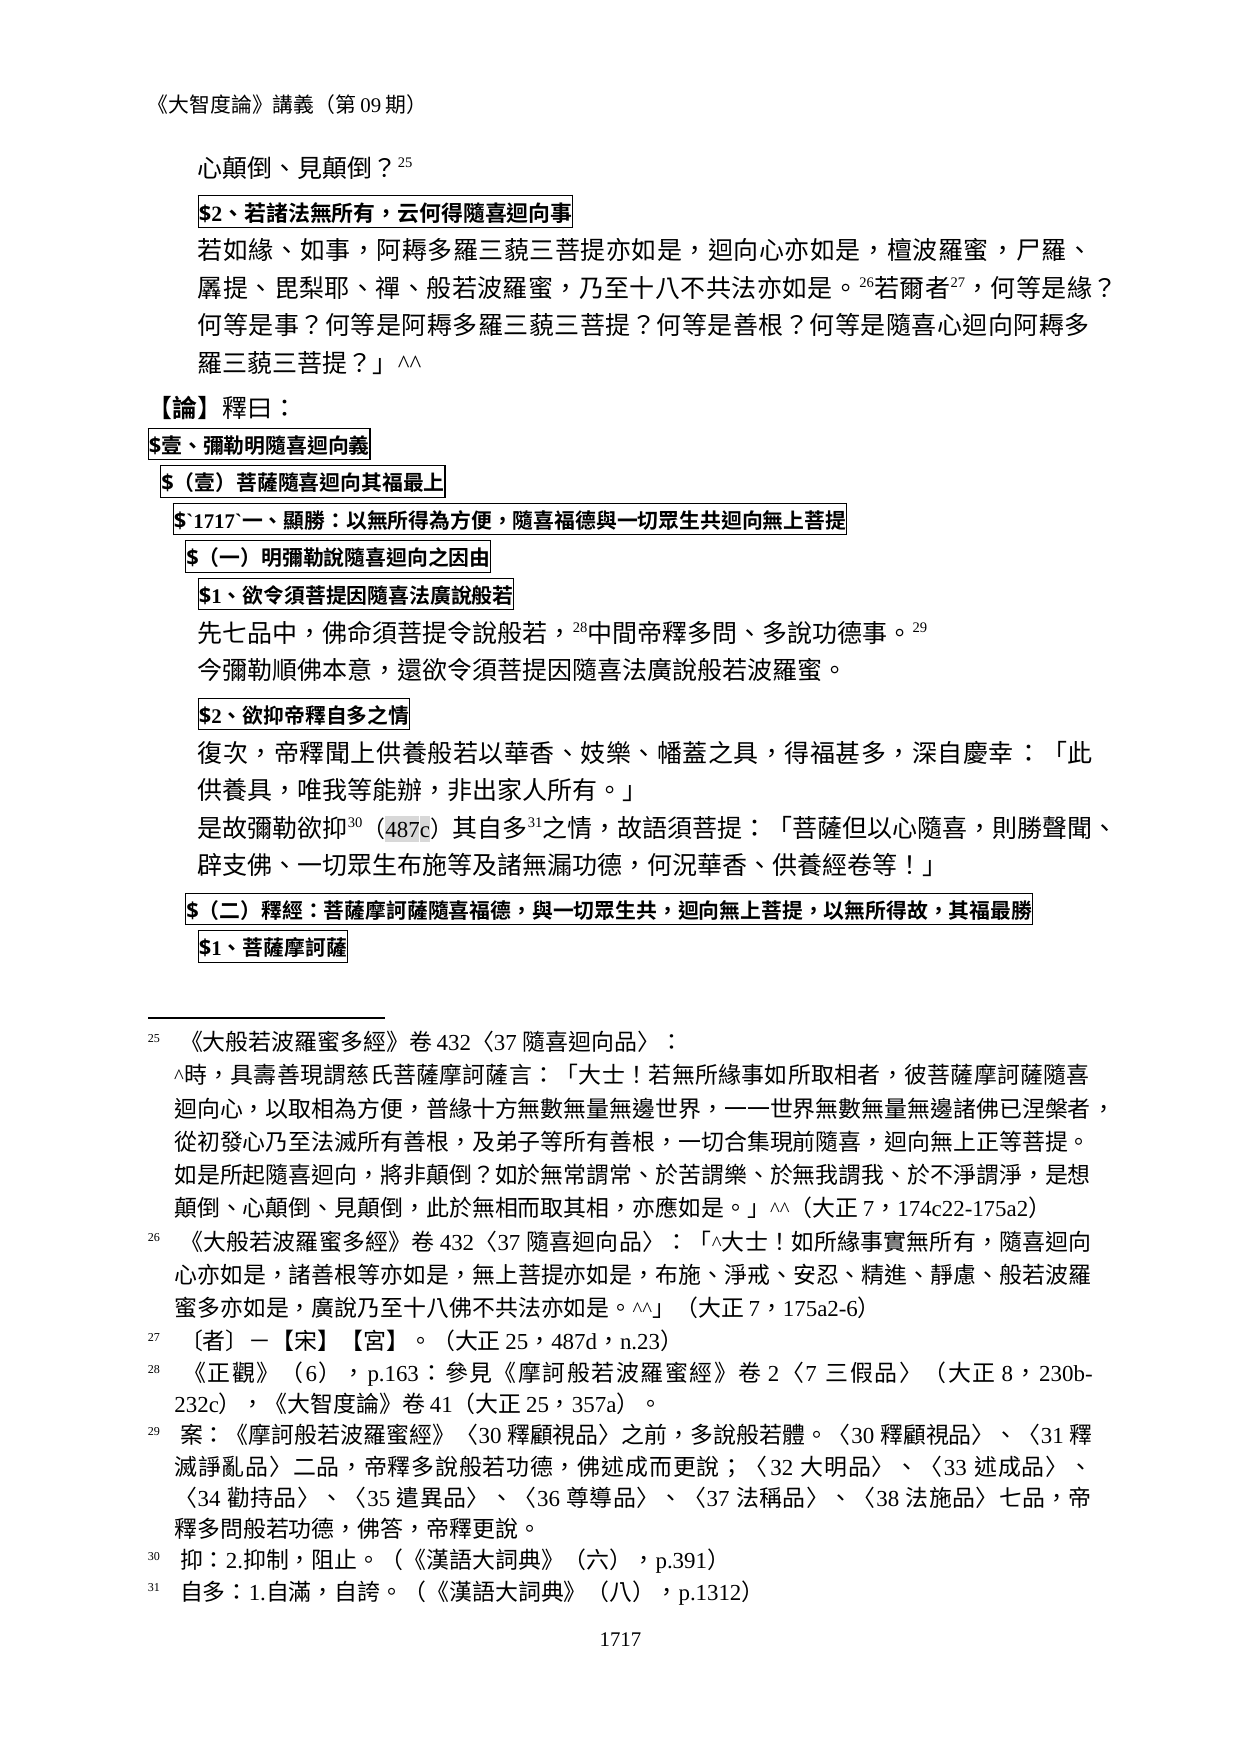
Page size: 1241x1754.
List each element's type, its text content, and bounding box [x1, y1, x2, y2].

text 復次，帝釋聞上供養般若以華香、妓樂、幡蓋之具，得福甚多，深自慶幸：「此供養具，唯我等能辦，非出家人所有。」 [198, 733, 1092, 808]
text 【論】釋曰： [148, 388, 1092, 425]
text $1、欲令須菩提因隨喜法廣說般若 [198, 575, 1092, 613]
text 今彌勒順佛本意，還欲令須菩提因隨喜法廣說般若波羅蜜。 [198, 650, 1092, 688]
text 若如緣、如事，阿耨多羅三藐三菩提亦如是，迴向心亦如是，檀波羅蜜，尸羅、羼提、毘梨耶、禪、般若波羅蜜，乃至十八不共法亦如是。若爾者，何等是緣？何等是事？何等是阿耨多羅三藐三菩提？何等是善根？何等是隨喜心迴向阿耨多羅三藐三菩提？」^^ [198, 230, 1092, 380]
text $`1717`一、顯勝：以無所得為方便，隨喜福德與一切眾生共迴向無上菩提 [173, 500, 1092, 538]
text 是故彌勒欲抑（）其自多之情，故語須菩提：「菩薩但以心隨喜，則勝聲聞、辟支佛、一切眾生布施等及諸無漏功德，何況華香、供養經卷等！」 [198, 808, 1092, 883]
text $（壹）菩薩隨喜迴向其福最上 [160, 463, 1092, 500]
text $2、若諸法無所有，云何得隨喜迴向事 [198, 193, 1092, 230]
text 先七品中，佛命須菩提令說般若，中間帝釋多問、多說功德事。 [198, 613, 1092, 650]
text $（二）釋經：菩薩摩訶薩隨喜福德，與一切眾生共，迴向無上菩提，以無所得故，其福最勝 [185, 890, 1092, 928]
text $（一）明彌勒說隨喜迴向之因由 [185, 538, 1092, 575]
text $1、菩薩摩訶薩 [198, 928, 1092, 965]
text $2、欲抑帝釋自多之情 [198, 695, 1092, 733]
text $壹、彌勒明隨喜迴向義 [148, 425, 1092, 463]
text 須菩提語彌勒菩薩：「若諸緣、諸事無所有，是善男子行菩薩乘者取相，於十方諸佛諸善根──從初發心乃至法盡，及聲聞、辟支佛諸善根，學、無學善根──一切和合隨喜功德，迴向阿耨多羅三藐三菩提；以無相故，是菩薩將無顛倒──無常謂常，想顛倒、心顛倒、見顛倒；不淨謂淨、苦謂樂、無我謂我，想顛倒、心顛倒、見顛倒？ [198, 148, 1092, 185]
